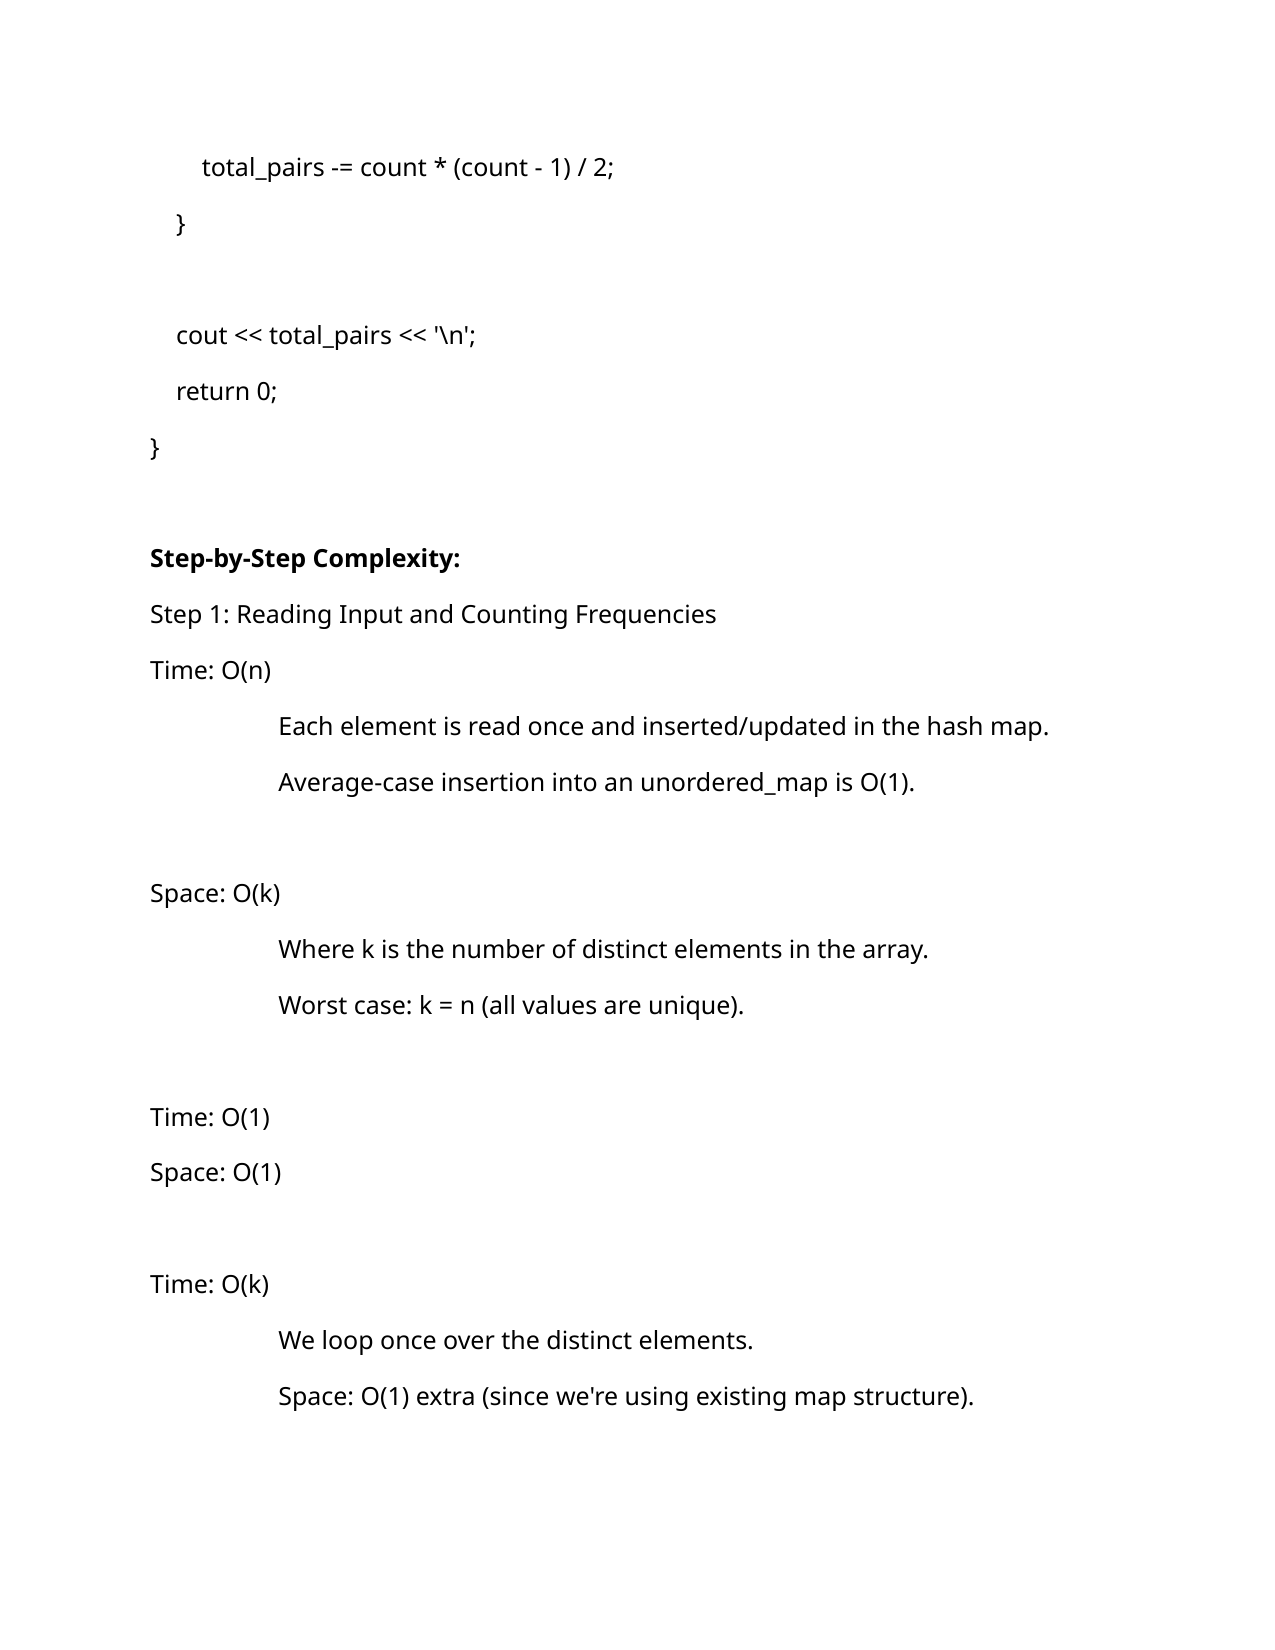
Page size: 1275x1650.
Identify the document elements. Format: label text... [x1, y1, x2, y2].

text total_pairs -= count * (count - 1) / 2; [150, 150, 1125, 184]
text Step 1: Reading Input and Counting Frequencies [150, 597, 1125, 631]
text } [150, 429, 1125, 463]
text Worst case: k = n (all values are unique). [150, 987, 1125, 1022]
text Time: O(1) [150, 1099, 1125, 1133]
text cout << total_pairs << '\n'; [150, 317, 1125, 352]
text Time: O(n) [150, 652, 1125, 687]
text Time: O(k) [150, 1267, 1125, 1301]
text Step-by-Step Complexity: [150, 541, 1125, 575]
text Space: O(1) [150, 1155, 1125, 1189]
text Space: O(1) extra (since we're using existing map structure). [150, 1378, 1125, 1412]
text } [150, 206, 1125, 240]
text Space: O(k) [150, 876, 1125, 910]
text We loop once over the distinct elements. [150, 1322, 1125, 1357]
text Where k is the number of distinct elements in the array. [150, 932, 1125, 966]
text Average-case insertion into an unordered_map is O(1). [150, 764, 1125, 798]
text return 0; [150, 373, 1125, 407]
text Each element is read once and inserted/updated in the hash map. [150, 708, 1125, 742]
